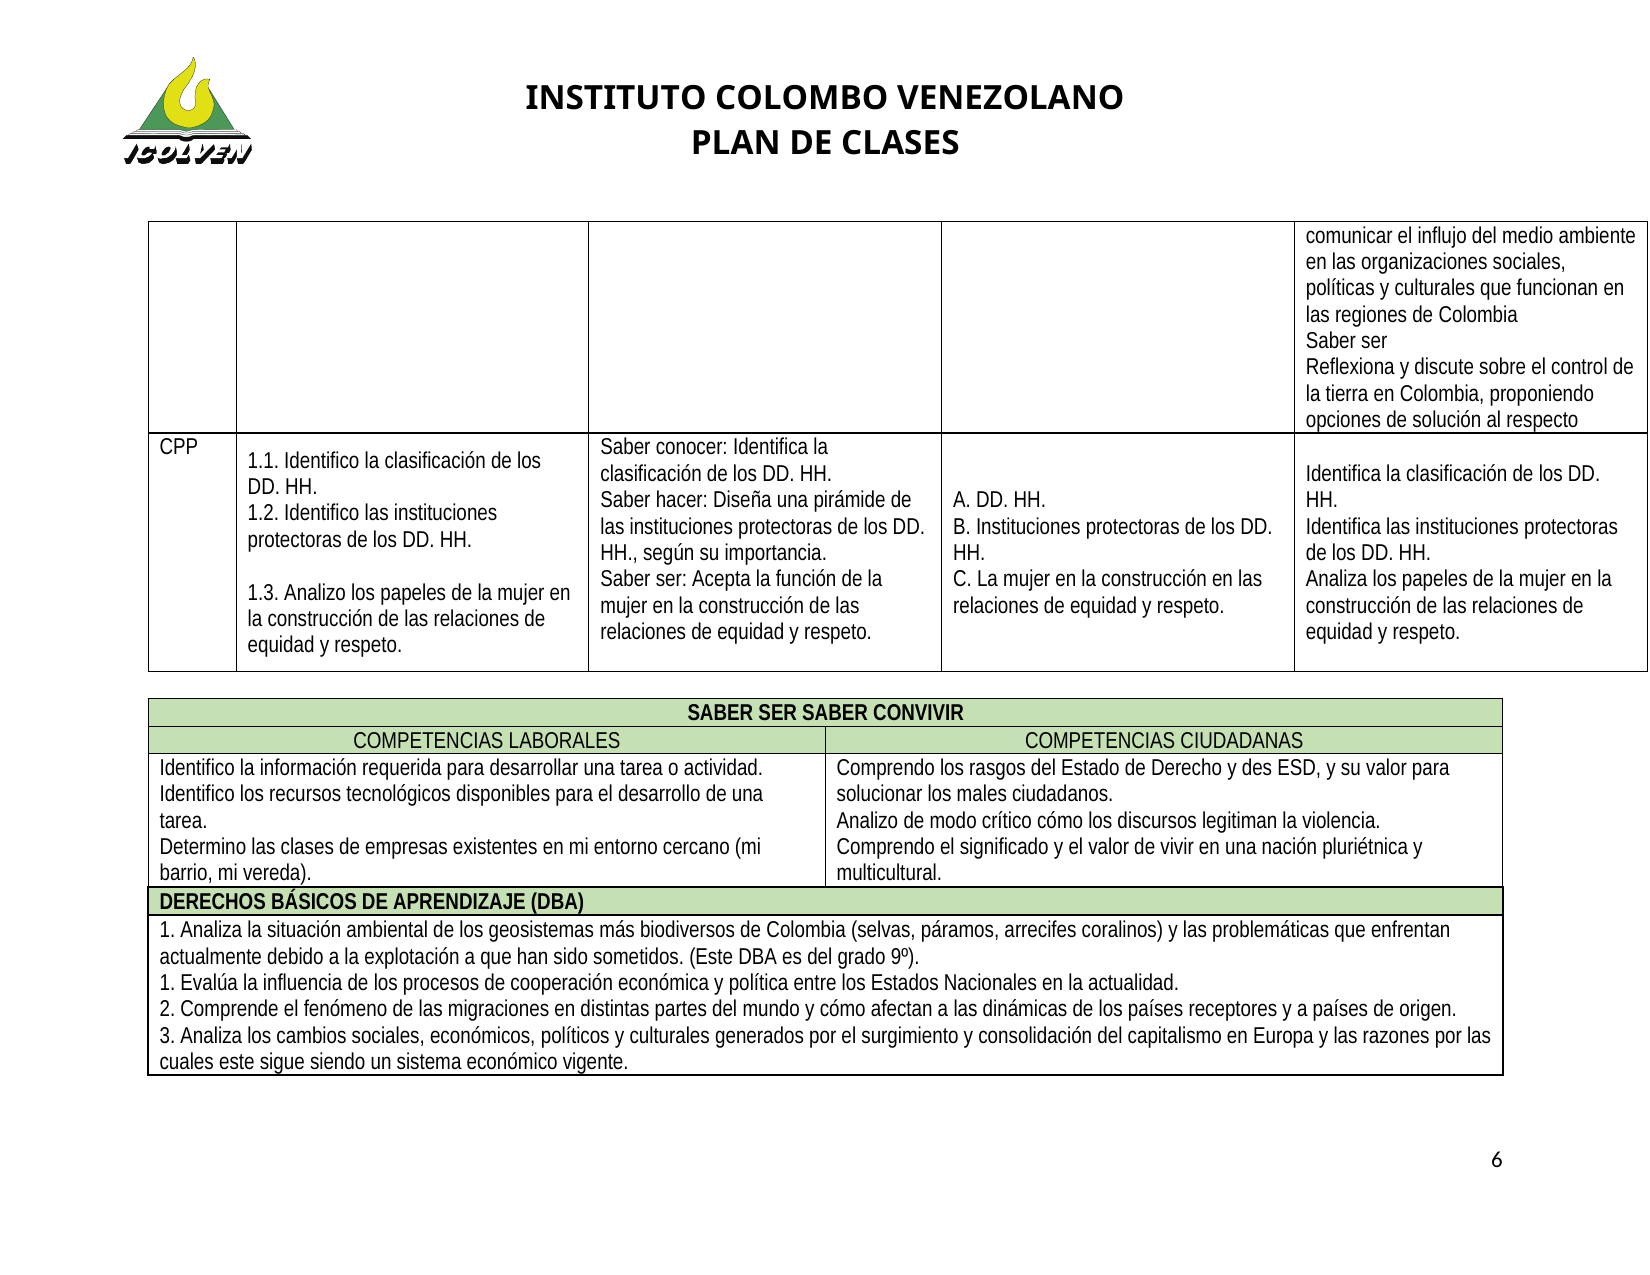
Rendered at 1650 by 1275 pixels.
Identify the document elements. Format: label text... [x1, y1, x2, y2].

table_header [1295, 222, 1647, 432]
table_cell CPP [149, 434, 236, 671]
table_header SABER SER SABER CONVIVIR [149, 699, 1502, 726]
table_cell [149, 916, 1502, 1074]
table_cell Saber conocer: Identifica la clasificación de los DD. HH. Saber hacer: Diseña una pirámide de las instituciones protectoras de los DD. HH., según su importancia. Saber ser: Acepta la función de la mujer en la construcción de las relaciones de equidad y respeto. [589, 434, 941, 671]
table_cell DERECHOS BÁSICOS DE APRENDIZAJE (DBA) [149, 888, 1502, 914]
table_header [942, 222, 1294, 432]
table_header 4º [149, 222, 236, 432]
table_cell 1.1. Identifico la clasificación de los DD. HH. 1.2. Identifico las instituciones protectoras de los DD. HH. 1.3. Analizo los papeles de la mujer en la construcción de las relaciones de equidad y respeto. [237, 434, 588, 671]
table_cell COMPETENCIAS LABORALES [149, 727, 825, 753]
table_cell A. DD. HH. B. Instituciones protectoras de los DD. HH. C. La mujer en la construcción en las relaciones de equidad y respeto. [942, 434, 1294, 671]
table_cell COMPETENCIAS CIUDADANAS [826, 727, 1502, 753]
table_cell Comprendo los rasgos del Estado de Derecho y des ESD, y su valor para solucionar los males ciudadanos. Analizo de modo crítico cómo los discursos legitiman la violencia. Comprendo el significado y el valor de vivir en una nación pluriétnica y multicultural. [826, 754, 1502, 886]
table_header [589, 222, 941, 432]
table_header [237, 222, 588, 432]
table_cell Identifica la clasificación de los DD. HH. Identifica las instituciones protectoras de los DD. HH. Analiza los papeles de la mujer en la construcción de las relaciones de equidad y respeto. [1295, 434, 1647, 671]
table_cell Identifico la información requerida para desarrollar una tarea o actividad. Identifico los recursos tecnológicos disponibles para el desarrollo de una tarea. Determino las clases de empresas existentes en mi entorno cercano (mi barrio, mi vereda). [149, 754, 825, 886]
